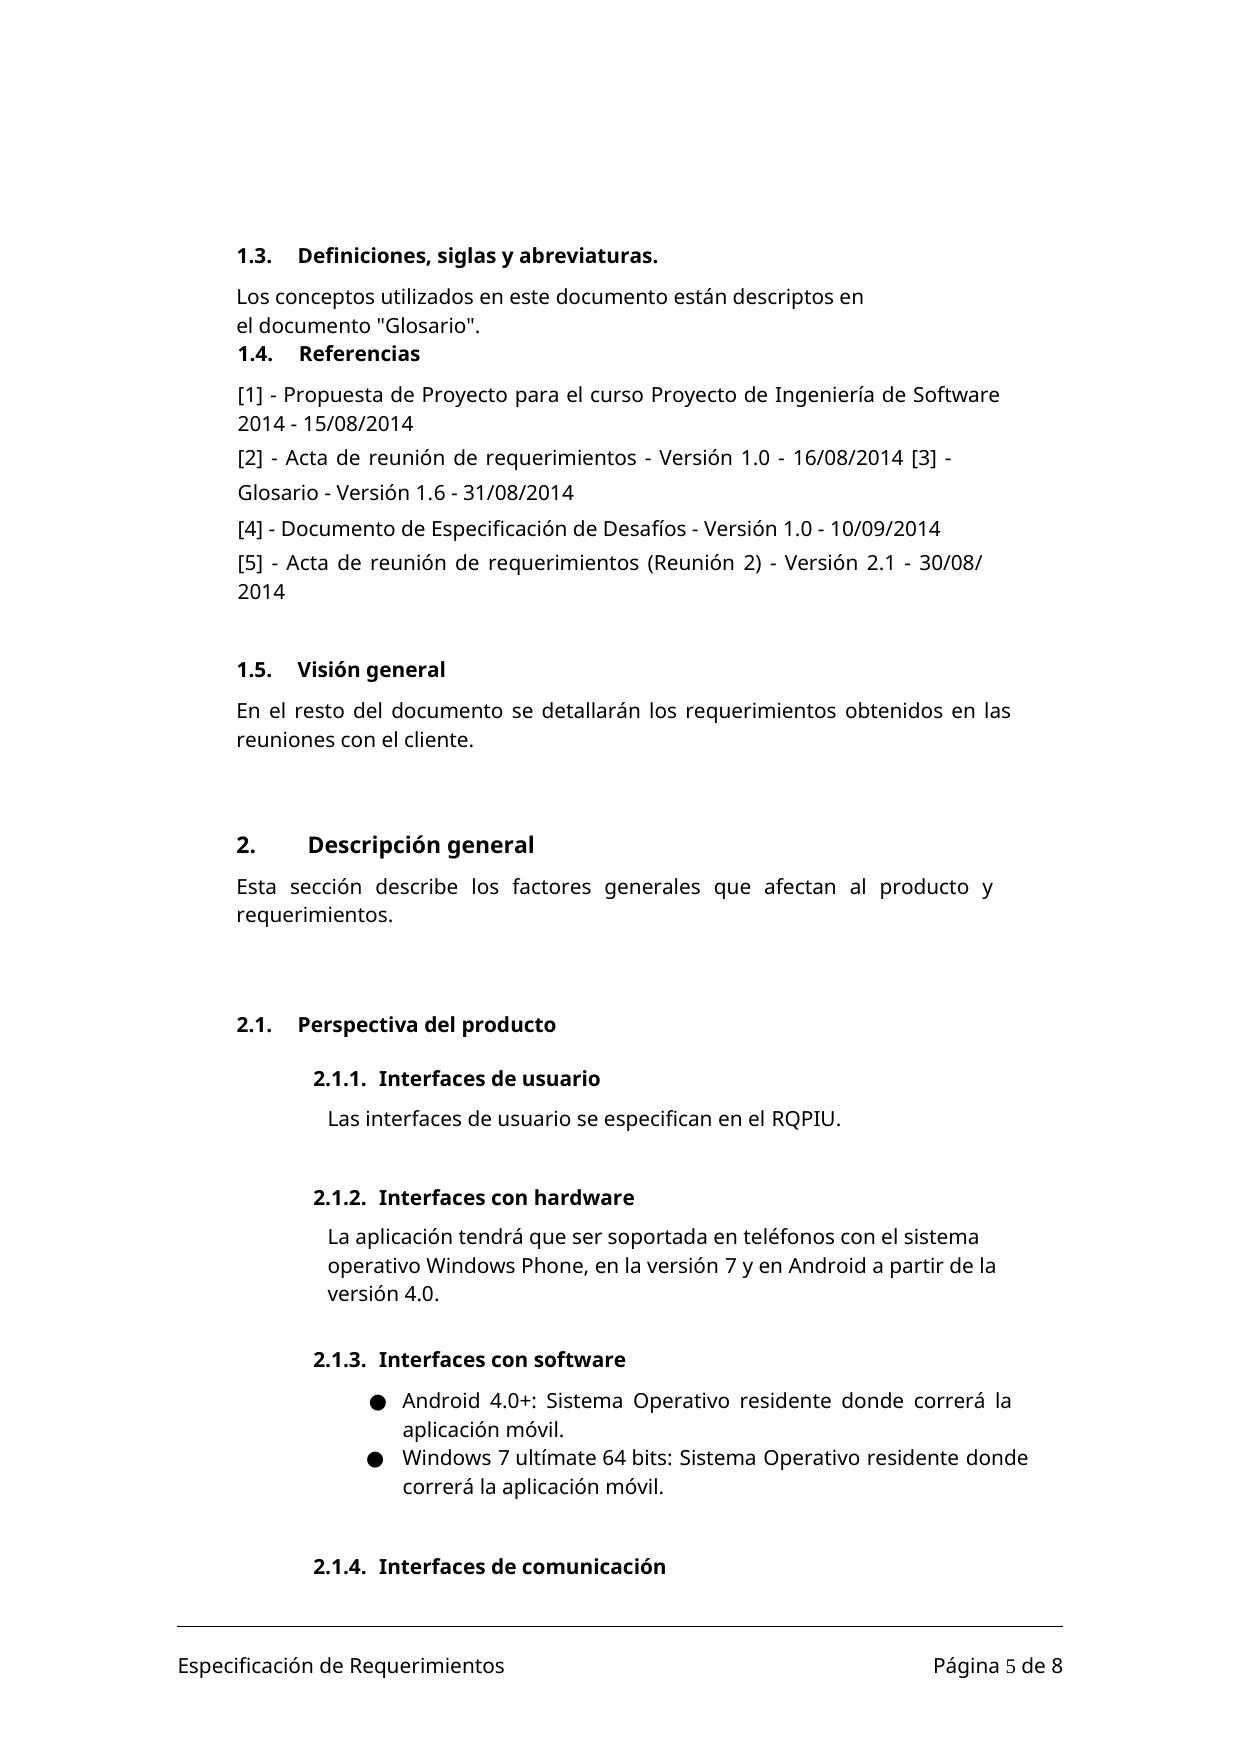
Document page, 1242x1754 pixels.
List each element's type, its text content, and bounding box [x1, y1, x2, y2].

text La aplicación tendrá que ser soportada en teléfonos con el sistema operativo Windows Phone, en la versión 7 y en Android a partir de la versión 4.0. [327, 1222, 1055, 1308]
text [5] - Acta de reunión de requerimientos (Reunión 2) - Versión 2.1 - 30/08/ [237, 548, 1089, 577]
text 2.1.3. Interfaces con software [313, 1346, 1089, 1374]
text 2.1.4. Interfaces de comunicación [313, 1552, 1089, 1580]
text 2.1. Perspectiva del producto [236, 1011, 1089, 1039]
text [1] - Propuesta de Proyecto para el curso Proyecto de Ingeniería de Software [237, 380, 1089, 409]
text 2. Descripción general [236, 829, 1089, 860]
text ● Windows 7 ultímate 64 bits: Sistema Operativo residente donde correrá la aplicación móvil. [366, 1443, 1068, 1500]
text 2014 [237, 577, 1089, 605]
text [2] - Acta de reunión de requerimientos - Versión 1.0 - 16/08/2014 [3] - Glosario - Versión 1.6 - 31/08/2014 [237, 443, 952, 507]
text En el resto del documento se detallarán los requerimientos obtenidos en las reuniones con el cliente. [236, 697, 1067, 753]
text Esta sección describe los factores generales que afectan al producto y requerimientos. [236, 872, 1067, 929]
text 1.5. Visión general [236, 656, 1089, 684]
text 2014 - 15/08/2014 [237, 409, 1089, 437]
text 1.4. Referencias [237, 339, 879, 368]
text Las interfaces de usuario se especifican en el RQPIU. [327, 1104, 1089, 1132]
text Los conceptos utilizados en este documento están descriptos en el documento "Glosario". [236, 282, 879, 339]
text 2.1.2. Interfaces con hardware [313, 1183, 1089, 1211]
text [4] - Documento de Especificación de Desafíos - Versión 1.0 - 10/09/2014 [237, 514, 1089, 542]
text ● Android 4.0+: Sistema Operativo residente donde correrá la aplicación móvil. [369, 1387, 1068, 1443]
text 2.1.1. Interfaces de usuario [313, 1064, 1089, 1092]
text 1.3. Definiciones, siglas y abreviaturas. [236, 241, 727, 270]
